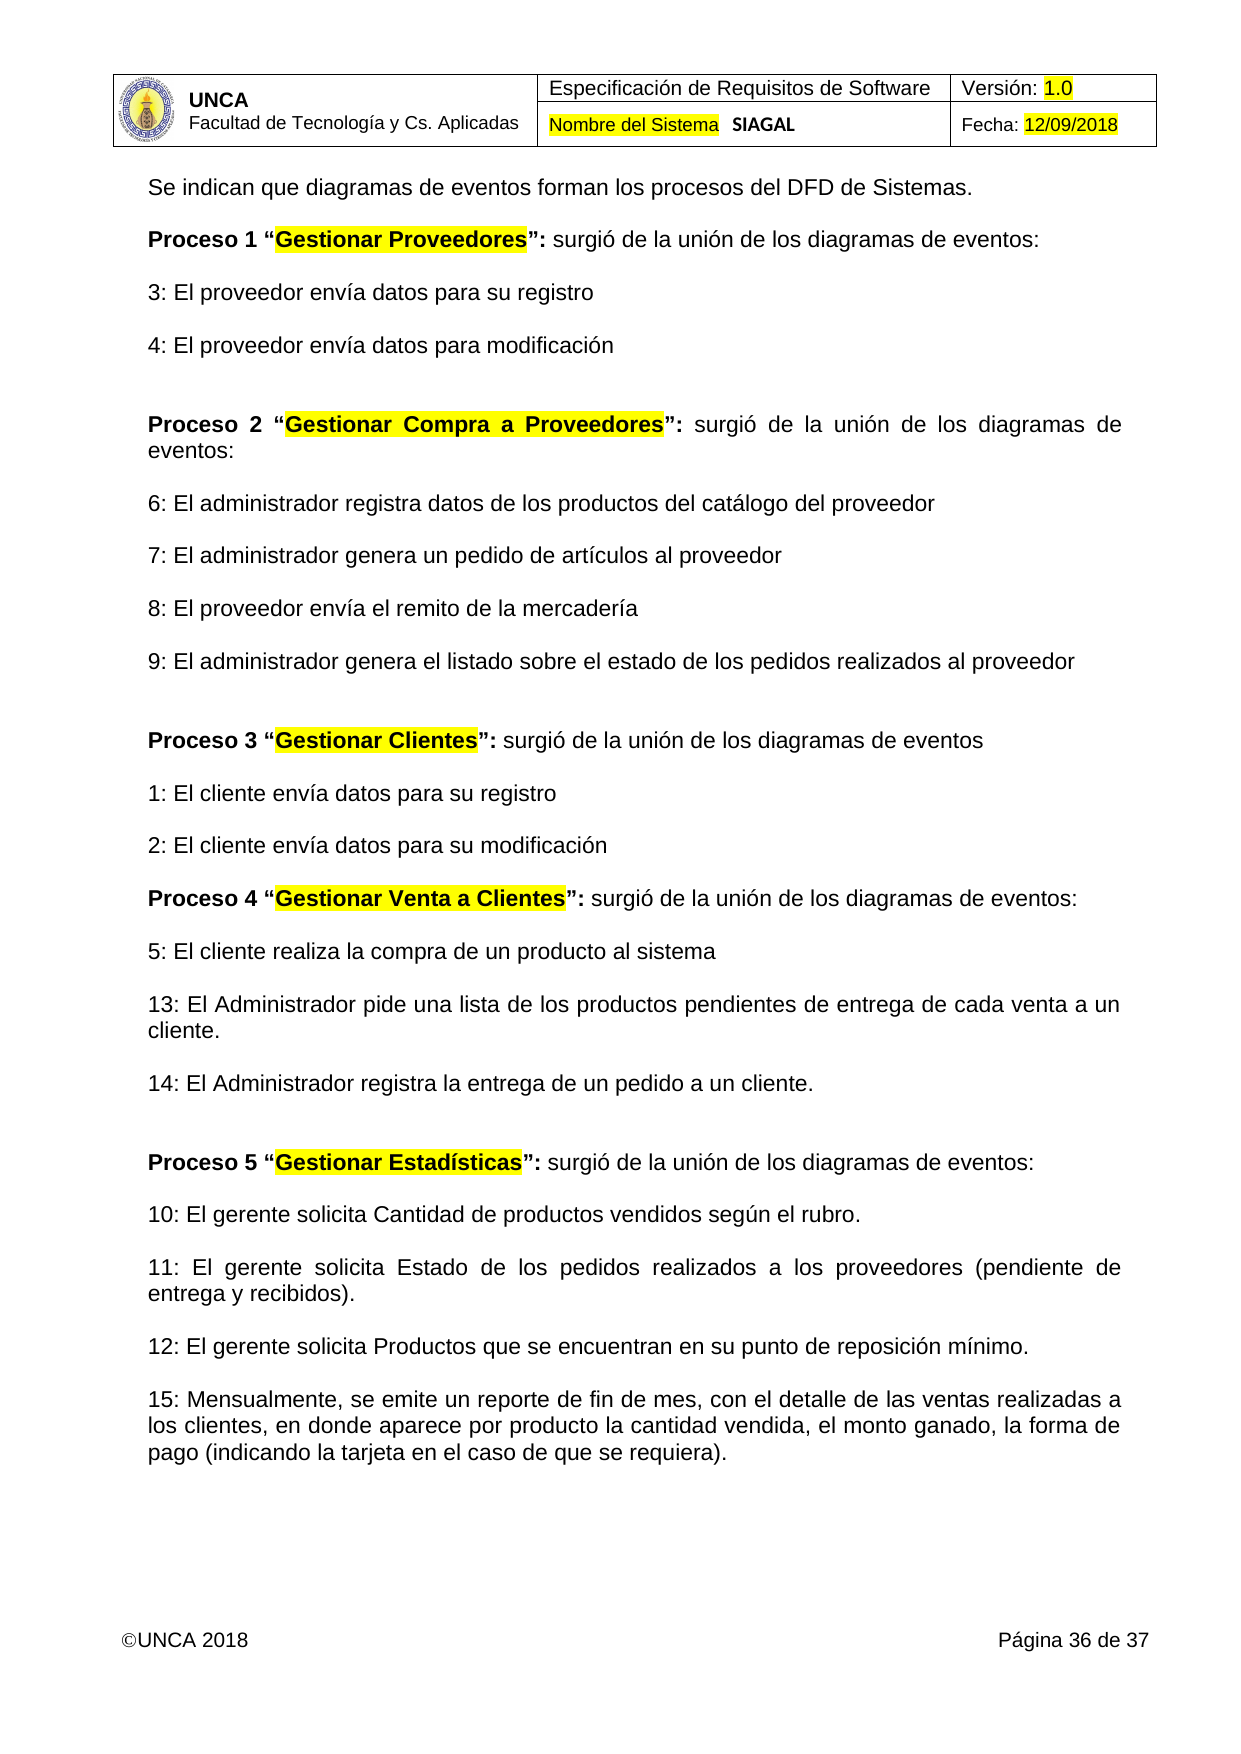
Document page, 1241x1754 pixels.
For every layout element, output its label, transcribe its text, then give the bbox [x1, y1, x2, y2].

text Proceso 2 “Gestionar Compra a Proveedores”: surgió de la unión de los diagramas de eventos: [148, 411, 1122, 463]
text 12: El gerente solicita Productos que se encuentran en su punto de reposición mínimo. [148, 1333, 1122, 1359]
text 1: El cliente envía datos para su registro [148, 780, 1122, 806]
text 2: El cliente envía datos para su modificación [148, 832, 1122, 859]
text Proceso 5 “Gestionar Estadísticas”: surgió de la unión de los diagramas de eventos: [522, 1149, 1122, 1175]
text 13: El Administrador pide una lista de los productos pendientes de entrega de cada venta a un cliente. [148, 991, 1122, 1043]
text 8: El proveedor envía el remito de la mercadería [148, 595, 1122, 622]
text Proceso 3 “Gestionar Clientes”: surgió de la unión de los diagramas de eventos [478, 727, 1122, 753]
text Proceso 4 “Gestionar Venta a Clientes”: surgió de la unión de los diagramas de eventos: [566, 885, 1122, 911]
picture [118, 76, 175, 142]
text 11: El gerente solicita Estado de los pedidos realizados a los proveedores (pendiente de entrega y recibidos). [148, 1254, 1122, 1307]
text 7: El administrador genera un pedido de artículos al proveedor [148, 542, 1122, 569]
text 4: El proveedor envía datos para modificación [148, 332, 1122, 358]
text 3: El proveedor envía datos para su registro [148, 279, 1122, 305]
text 15: Mensualmente, se emite un reporte de fin de mes, con el detalle de las ventas realizadas a los clientes, en donde aparece por producto la cantidad vendida, el monto ganado, la forma de pago (indicando la tarjeta en el caso de que se requiera). [148, 1386, 1122, 1465]
text Se indican que diagramas de eventos forman los procesos del DFD de Sistemas. [148, 173, 1122, 200]
text 9: El administrador genera el listado sobre el estado de los pedidos realizados al proveedor [148, 648, 1122, 674]
text 14: El Administrador registra la entrega de un pedido a un cliente. [148, 1069, 1122, 1096]
text 10: El gerente solicita Cantidad de productos vendidos según el rubro. [148, 1201, 1122, 1228]
text 6: El administrador registra datos de los productos del catálogo del proveedor [148, 490, 1122, 516]
text Proceso 1 “Gestionar Proveedores”: surgió de la unión de los diagramas de eventos: [527, 226, 1122, 253]
text 5: El cliente realiza la compra de un producto al sistema [148, 938, 1122, 964]
